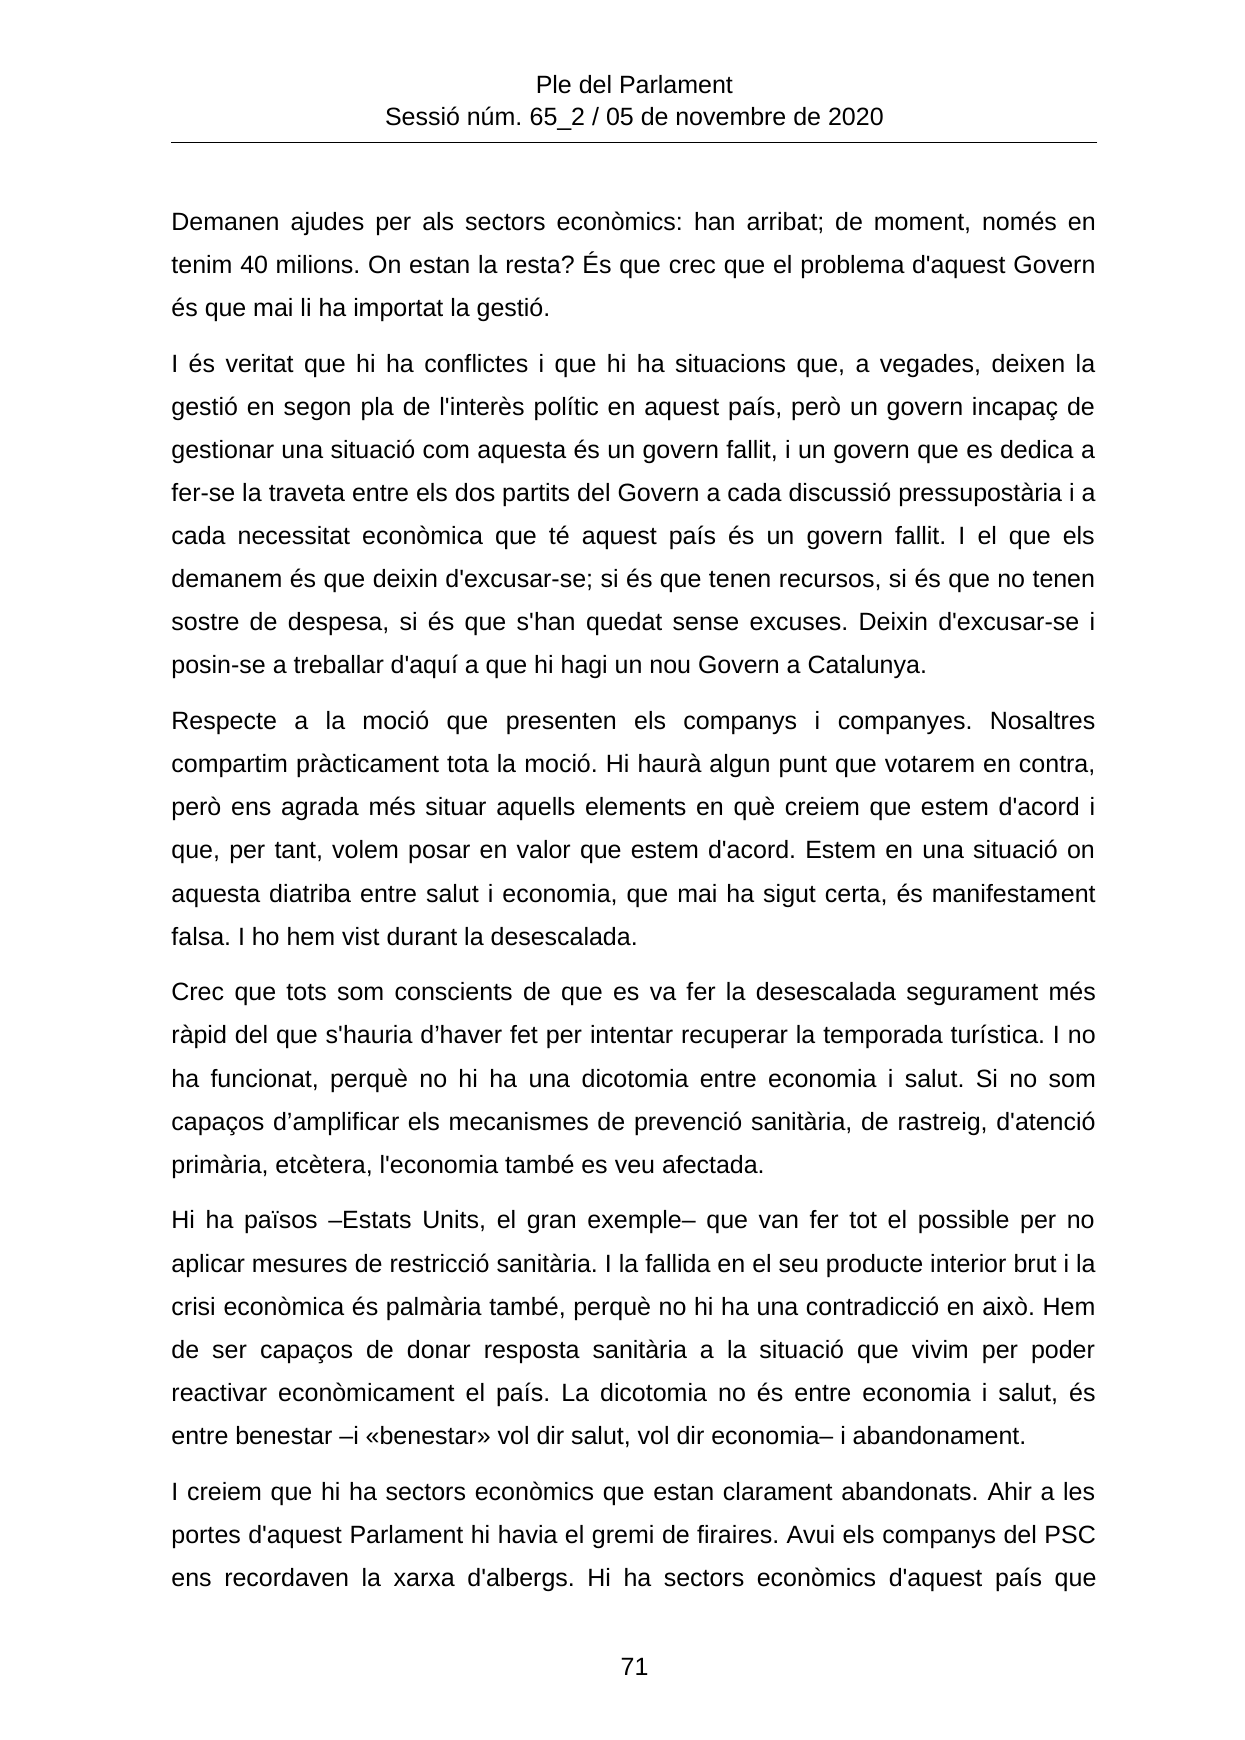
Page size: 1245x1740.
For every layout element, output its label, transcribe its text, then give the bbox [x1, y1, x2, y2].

text I és veritat que hi ha conflictes i que hi ha situacions que, a vegades, deixen la gestió en segon pla de l'interès polític en aquest país, però un govern incapaç de gestionar una situació com aquesta és un govern fallit, i un govern que es dedica a fer-se la traveta entre els dos partits del Govern a cada discussió pressupostària i a cada necessitat econòmica que té aquest país és un govern fallit. I el que els demanem és que deixin d'excusar-se; si és que tenen recursos, si és que no tenen sostre de despesa, si és que s'han quedat sense excuses. Deixin d'excusar-se i posin-se a treballar d'aquí a que hi hagi un nou Govern a Catalunya. [171, 349, 1097, 679]
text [171, 1477, 1097, 1592]
text Respecte a la moció que presenten els companys i companyes. Nosaltres compartim pràcticament tota la moció. Hi haurà algun punt que votarem en contra, però ens agrada més situar aquells elements en què creiem que estem d'acord i que, per tant, volem posar en valor que estem d'acord. Estem en una situació on aquesta diatriba entre salut i economia, que mai ha sigut certa, és manifestament falsa. I ho hem vist durant la desescalada. [171, 706, 1097, 951]
text Crec que tots som conscients de que es va fer la desescalada segurament més ràpid del que s'hauria d’haver fet per intentar recuperar la temporada turística. I no ha funcionat, perquè no hi ha una dicotomia entre economia i salut. Si no som capaços d’amplificar els mecanismes de prevenció sanitària, de rastreig, d'atenció primària, etcètera, l'economia també es veu afectada. [171, 977, 1097, 1179]
text Hi ha països –Estats Units, el gran exemple– que van fer tot el possible per no aplicar mesures de restricció sanitària. I la fallida en el seu producte interior brut i la crisi econòmica és palmària també, perquè no hi ha una contradicció en això. Hem de ser capaços de donar resposta sanitària a la situació que vivim per poder reactivar econòmicament el país. La dicotomia no és entre economia i salut, és entre benestar –i «benestar» vol dir salut, vol dir economia– i abandonament. [171, 1206, 1097, 1450]
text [171, 207, 1097, 322]
